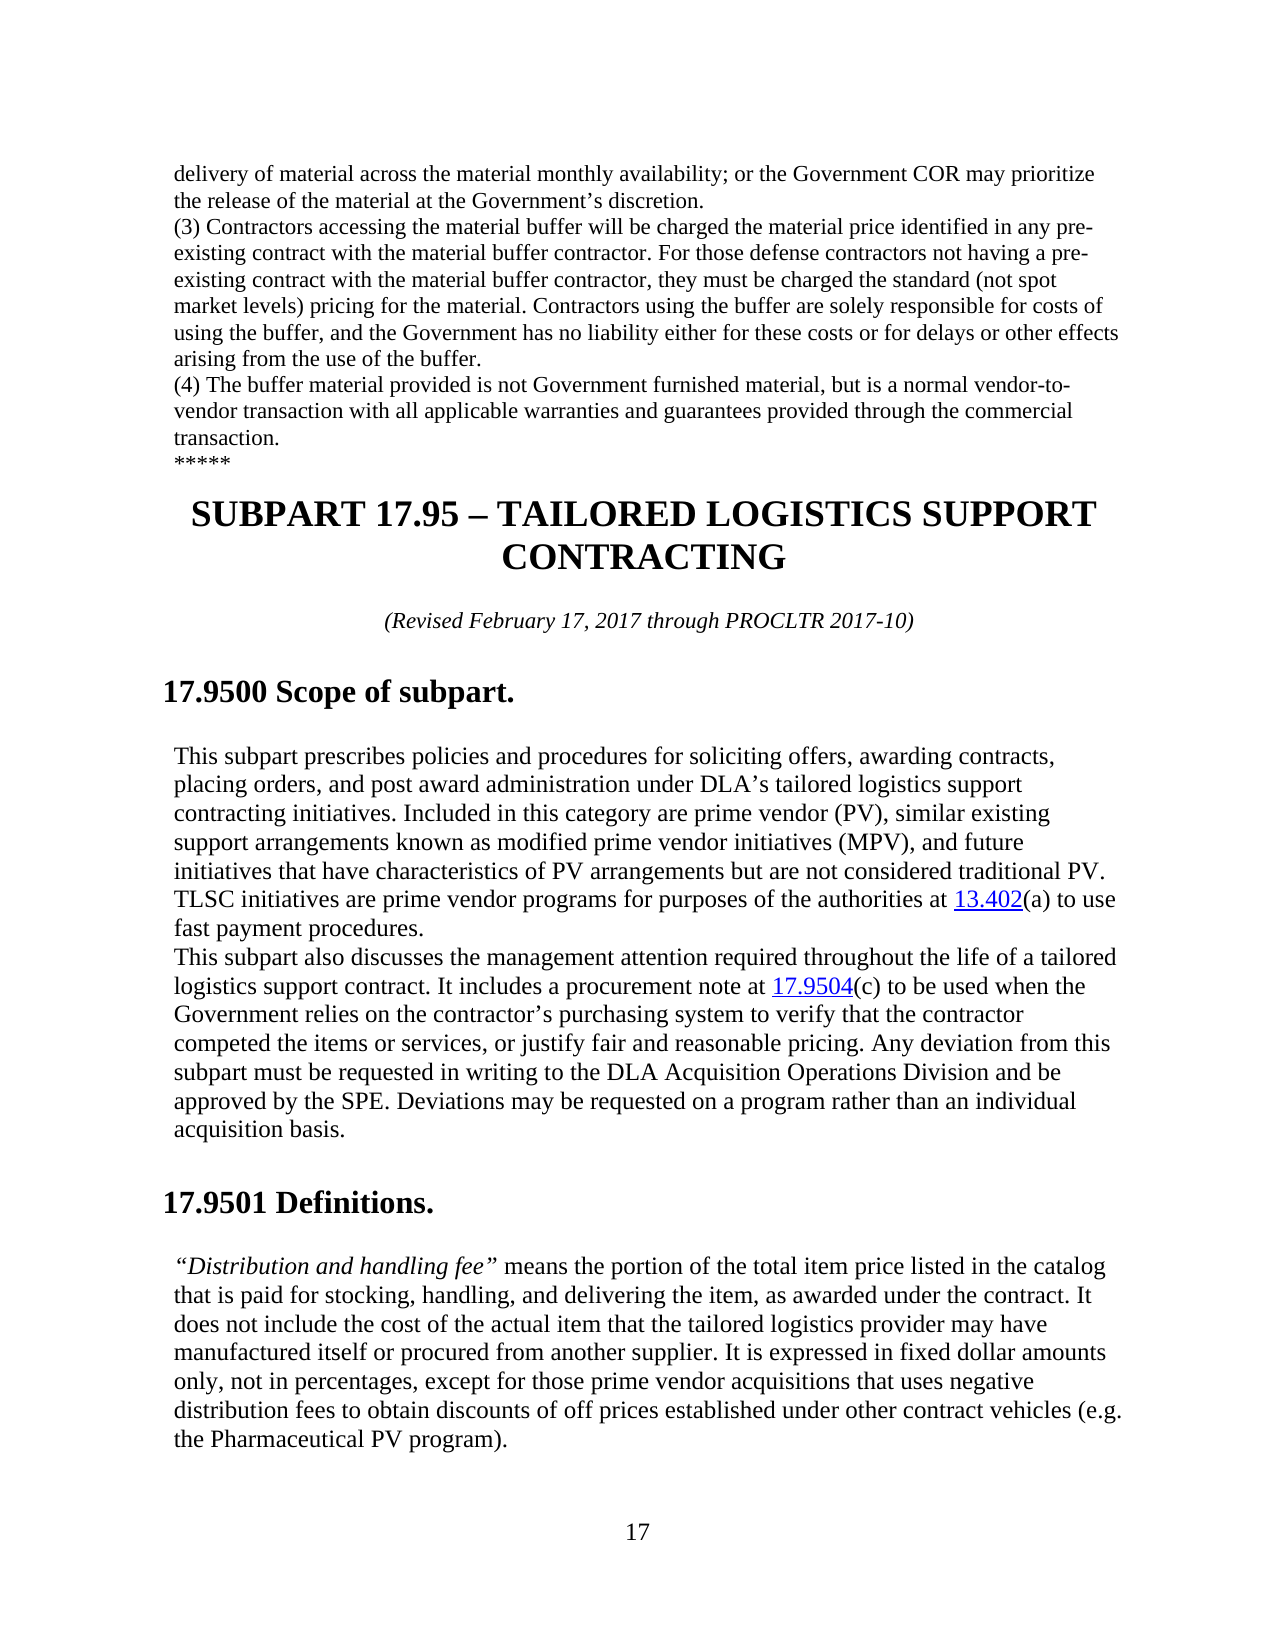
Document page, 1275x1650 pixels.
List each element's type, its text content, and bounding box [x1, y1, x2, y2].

text This subpart prescribes policies and procedures for soliciting offers, awarding contracts, placing orders, and post award administration under DLA’s tailored logistics support contracting initiatives. Included in this category are prime vendor (PV), similar existing support arrangements known as modified prime vendor initiatives (MPV), and future initiatives that have characteristics of PV arrangements but are not considered traditional PV. TLSC initiatives are prime vendor programs for purposes of the authorities at 13.402(a) to use fast payment procedures. [163, 730, 1135, 942]
subtitle 17.9500 Scope of subpart. [162, 673, 1125, 710]
text (3) Contractors accessing the material buffer will be charged the material price identified in any pre-existing contract with the material buffer contractor. For those defense contractors not having a pre-existing contract with the material buffer contractor, they must be charged the standard (not spot market levels) pricing for the material. Contractors using the buffer are solely responsible for costs of using the buffer, and the Government has no liability either for these costs or for delays or other effects arising from the use of the buffer. [163, 213, 1135, 371]
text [163, 150, 1135, 213]
text (Revised February 17, 2017 through PROCLTR 2017-10) [163, 596, 1135, 643]
text ***** [163, 450, 1135, 487]
text (4) The buffer material provided is not Government furnished material, but is a normal vendor-to-vendor transaction with all applicable warranties and guarantees provided through the commercial transaction. [163, 371, 1135, 450]
text “Distribution and handling fee” means the portion of the total item price listed in the catalog that is paid for stocking, handling, and delivering the item, as awarded under the contract. It does not include the cost of the actual item that the tailored logistics provider may have manufactured itself or procured from another supplier. It is expressed in fixed dollar amounts only, not in percentages, except for those prime vendor acquisitions that uses negative distribution fees to obtain discounts of off prices established under other contract vehicles (e.g. the Pharmaceutical PV program). [163, 1241, 1135, 1463]
subtitle 17.9501 Definitions. [162, 1183, 1125, 1220]
text This subpart also discusses the management attention required throughout the life of a tailored logistics support contract. It includes a procurement note at 17.9504(c) to be used when the Government relies on the contractor’s purchasing system to verify that the contractor competed the items or services, or justify fair and reasonable pricing. Any deviation from this subpart must be requested in writing to the DLA Acquisition Operations Division and be approved by the SPE. Deviations may be requested on a program rather than an individual acquisition basis. [163, 942, 1135, 1154]
subtitle SUBPART 17.95 – TAILORED LOGISTICS SUPPORT CONTRACTING [162, 491, 1125, 577]
